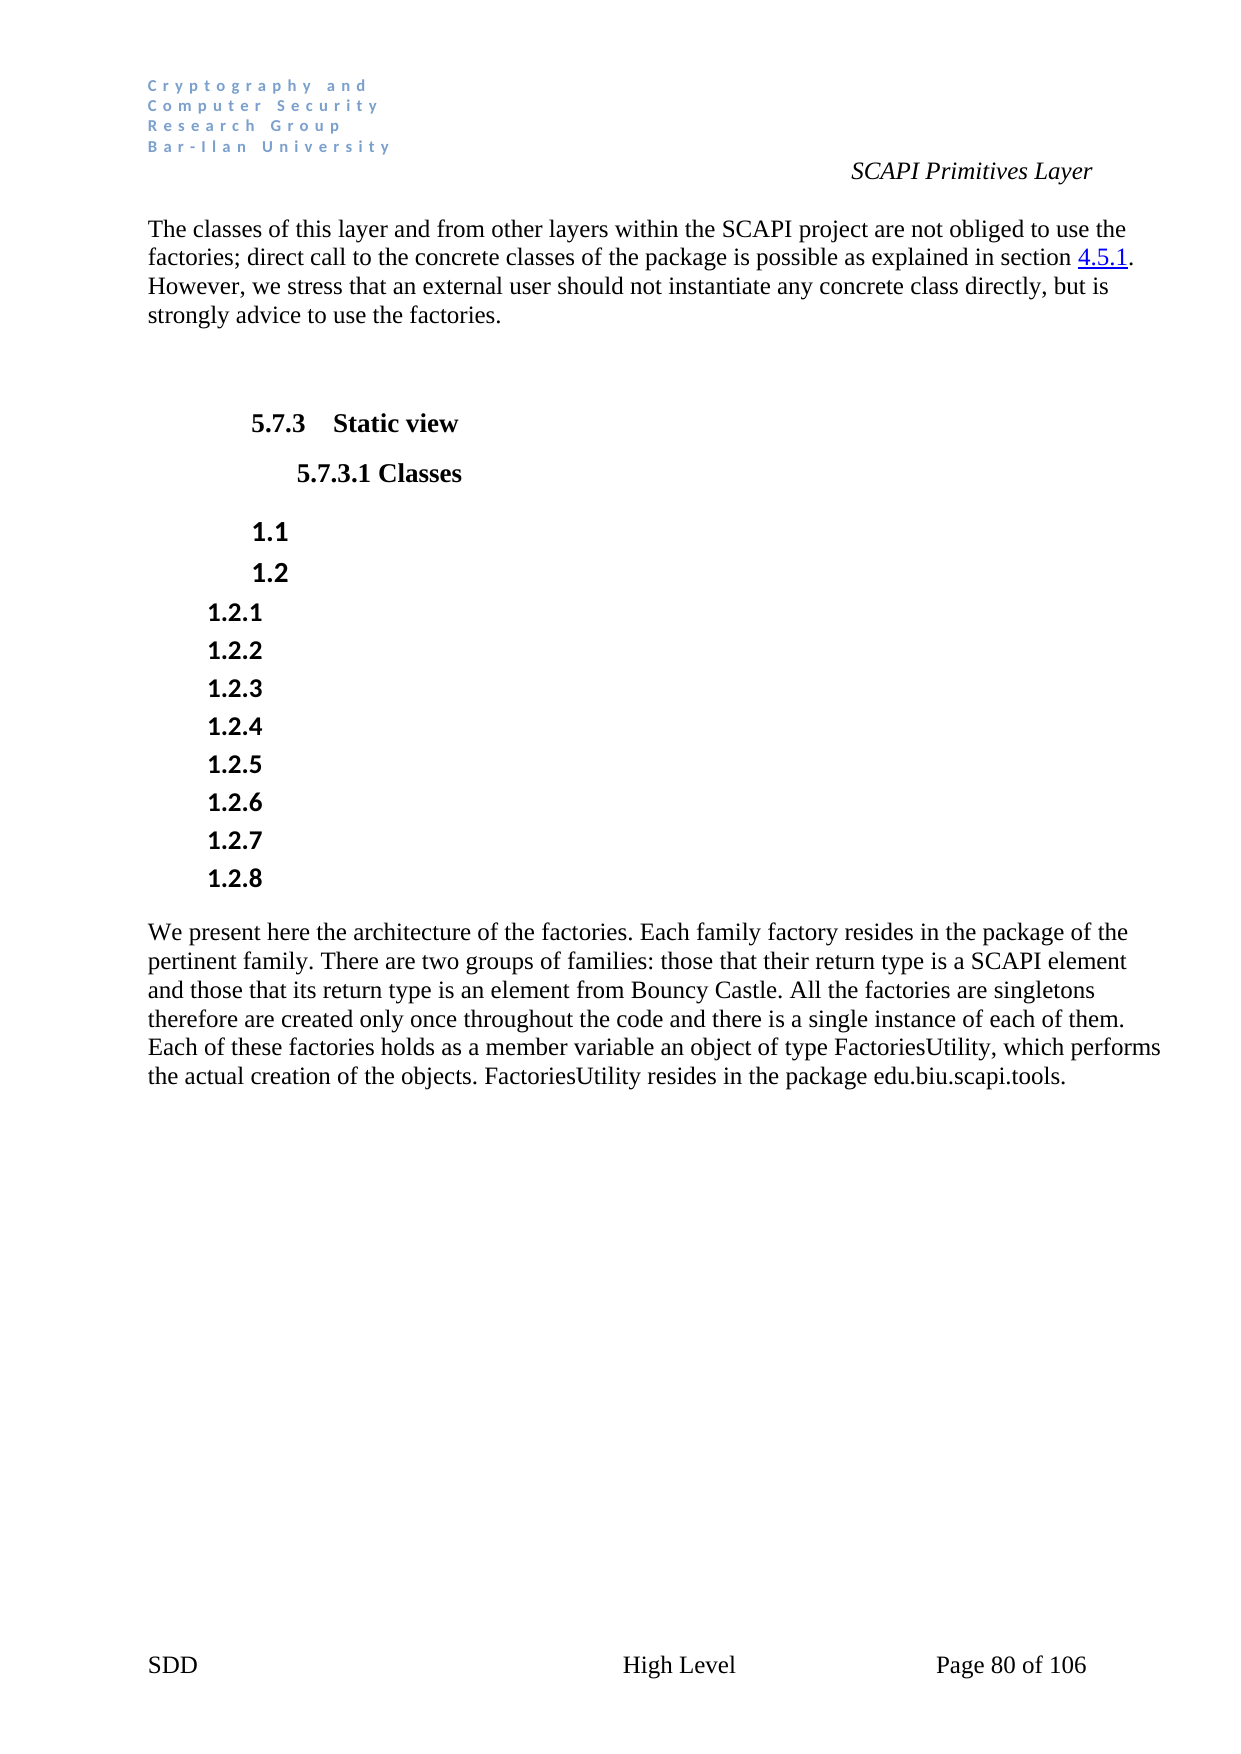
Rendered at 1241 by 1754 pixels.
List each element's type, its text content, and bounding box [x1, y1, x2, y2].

text We present here the architecture of the factories. Each family factory resides in the package of the pertinent family. There are two groups of families: those that their return type is a SCAPI element and those that its return type is an element from Bouncy Castle. All the factories are singletons therefore are created only once throughout the code and there is a single instance of each of them. Each of these factories holds as a member variable an object of type FactoriesUtility, which performs the actual creation of the objects. FactoriesUtility resides in the package edu.biu.scapi.tools. [148, 917, 1167, 1090]
text The classes of this layer and from other layers within the SCAPI project are not obliged to use the factories; direct call to the concrete classes of the package is possible as explained in section 4.5.1. However, we stress that an external user should not instantiate any concrete class directly, but is strongly advice to use the factories. [148, 214, 1167, 329]
subtitle 5.7.3.1 Classes [297, 457, 1167, 488]
subtitle Static view [251, 407, 1167, 438]
